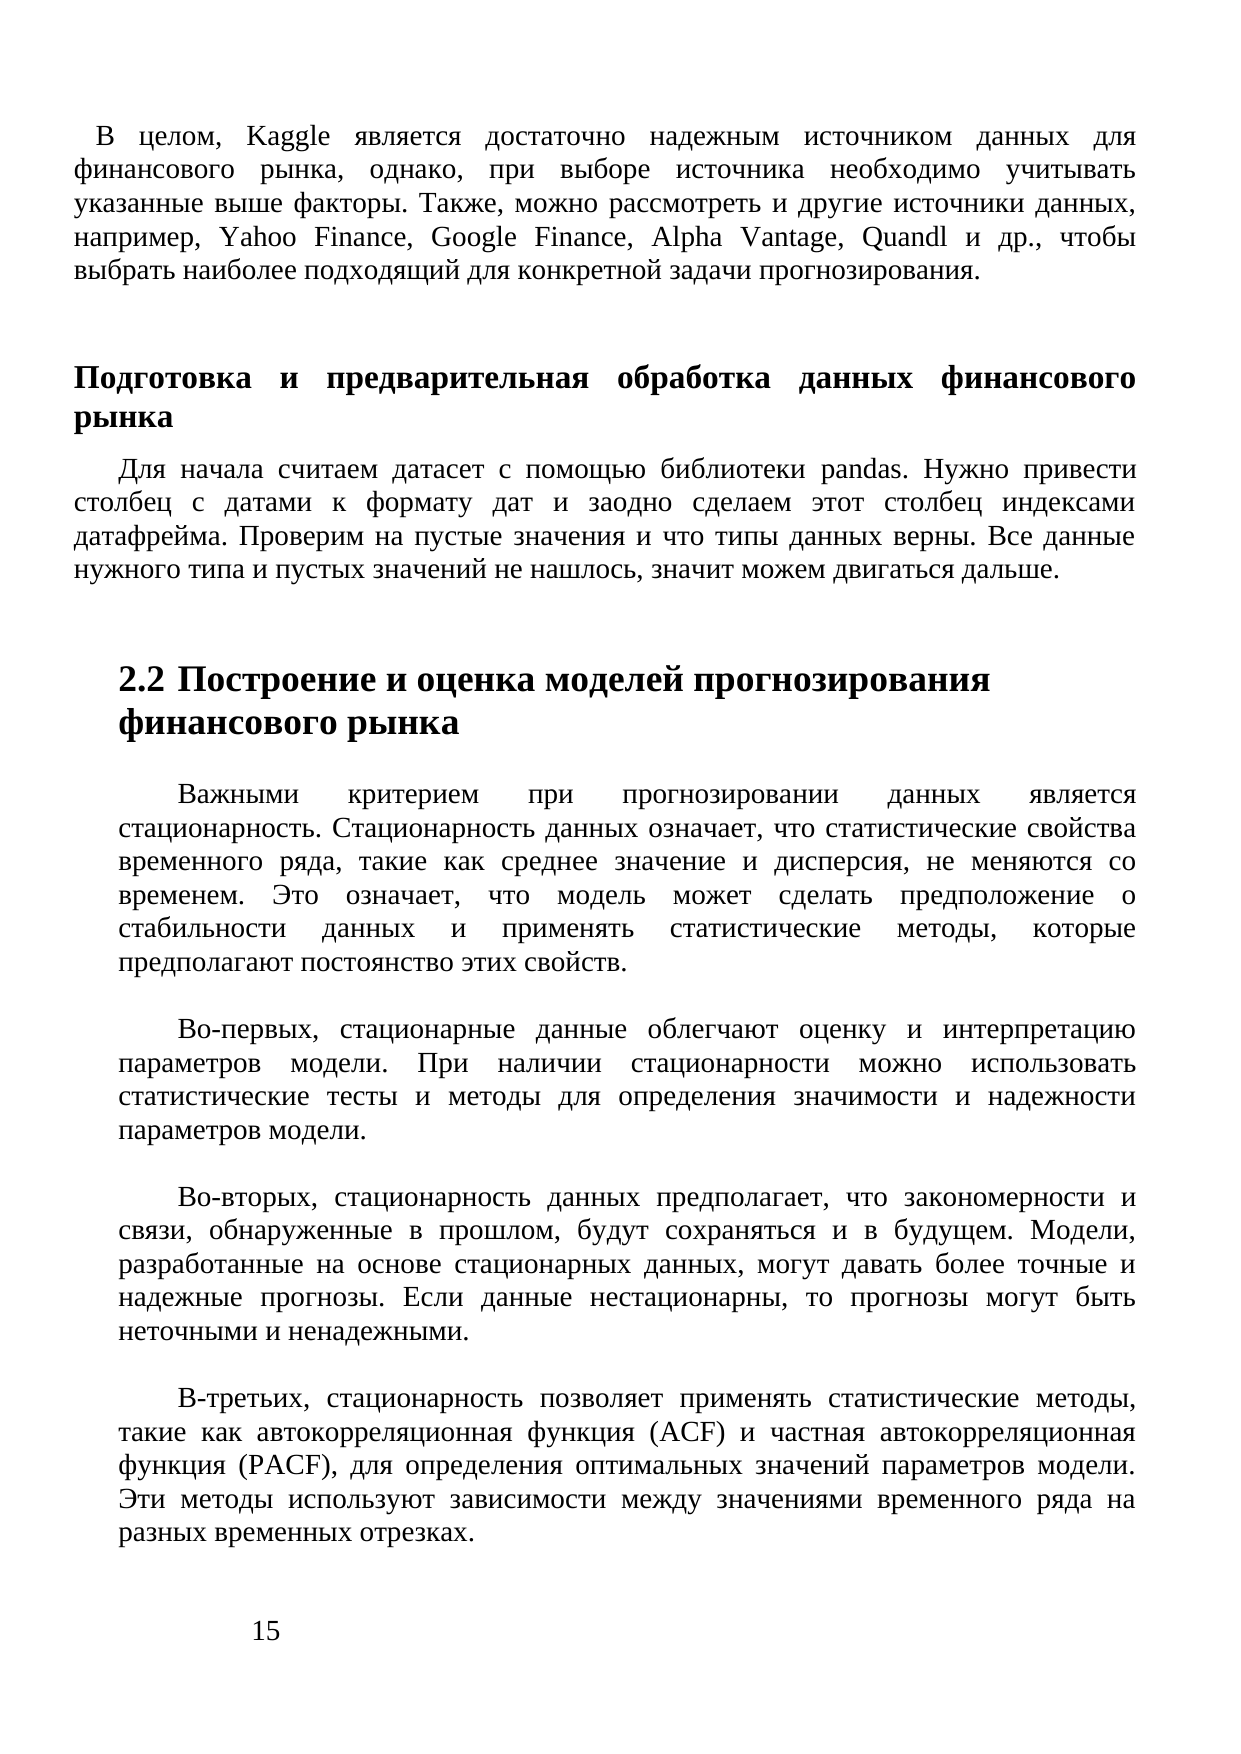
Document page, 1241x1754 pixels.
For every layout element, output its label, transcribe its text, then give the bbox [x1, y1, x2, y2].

list В-третьих, стационарность позволяет применять статистические методы, такие как автокорреляционная функция (ACF) и частная автокорреляционная функция (PACF), для определения оптимальных значений параметров модели. Эти методы используют зависимости между значениями временного ряда на разных временных отрезках. [118, 1380, 1137, 1548]
list Построение и оценка моделей прогнозирования финансового рынка [118, 657, 1137, 776]
text Подготовка и предварительная обработка данных финансового рынка [74, 357, 1137, 434]
list Важными критерием при прогнозировании данных является стационарность. Стационарность данных означает, что статистические свойства временного ряда, такие как среднее значение и дисперсия, не меняются со временем. Это означает, что модель может сделать предположение о стабильности данных и применять статистические методы, которые предполагают постоянство этих свойств. [118, 776, 1137, 978]
list Во-первых, стационарные данные облегчают оценку и интерпретацию параметров модели. При наличии стационарности можно использовать статистические тесты и методы для определения значимости и надежности параметров модели. [118, 1011, 1137, 1145]
text Для начала считаем датасет с помощью библиотеки pandas. Нужно привести столбец с датами к формату дат и заодно сделаем этот столбец индексами датафрейма. Проверим на пустые значения и что типы данных верны. Все данные нужного типа и пустых значений не нашлось, значит можем двигаться дальше. [74, 451, 1137, 585]
text В целом, Kaggle является достаточно надежным источником данных для финансового рынка, однако, при выборе источника необходимо учитывать указанные выше факторы. Также, можно рассмотреть и другие источники данных, например, Yahoo Finance, Google Finance, Alpha Vantage, Quandl и др., чтобы выбрать наиболее подходящий для конкретной задачи прогнозирования. [74, 118, 1137, 286]
list Во-вторых, стационарность данных предполагает, что закономерности и связи, обнаруженные в прошлом, будут сохраняться и в будущем. Модели, разработанные на основе стационарных данных, могут давать более точные и надежные прогнозы. Если данные нестационарны, то прогнозы могут быть неточными и ненадежными. [118, 1179, 1137, 1347]
